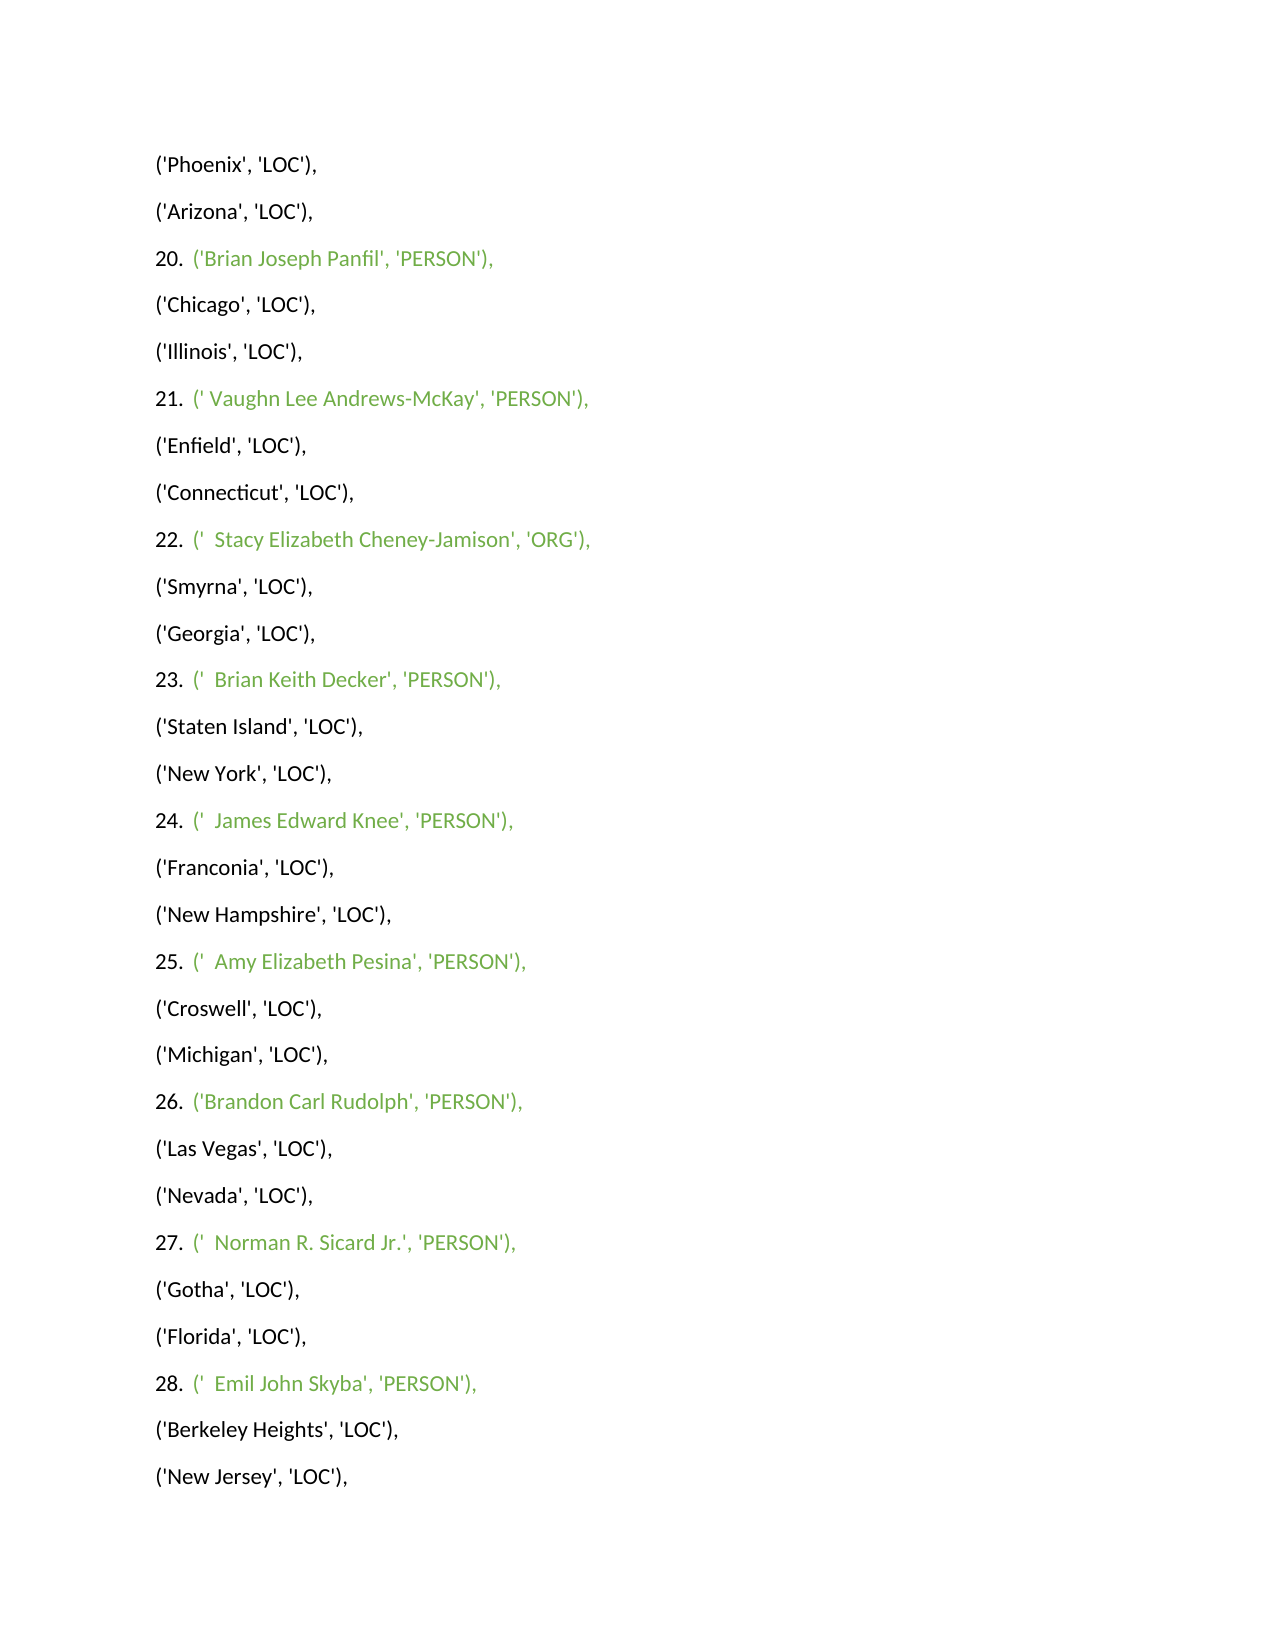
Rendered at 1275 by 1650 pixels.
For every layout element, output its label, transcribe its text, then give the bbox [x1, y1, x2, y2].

list (' Vaughn Lee Andrews-McKay', 'PERSON'), [155, 384, 1125, 412]
text ('Staten Island', 'LOC'), [150, 712, 1125, 741]
text ('Phoenix', 'LOC'), [150, 150, 1125, 178]
list (' Amy Elizabeth Pesina', 'PERSON'), [155, 947, 1125, 975]
text ('Chicago', 'LOC'), [150, 291, 1125, 319]
text ('Franconia', 'LOC'), [150, 853, 1125, 881]
text ('Croswell', 'LOC'), [150, 994, 1125, 1022]
text ('Enfield', 'LOC'), [150, 431, 1125, 459]
list (' Brian Keith Decker', 'PERSON'), [155, 666, 1125, 694]
text ('New York', 'LOC'), [150, 759, 1125, 787]
text ('Las Vegas', 'LOC'), [150, 1134, 1125, 1162]
list ('Brandon Carl Rudolph', 'PERSON'), [155, 1087, 1125, 1116]
text ('New Jersey', 'LOC'), [150, 1462, 1125, 1491]
text ('Nevada', 'LOC'), [150, 1181, 1125, 1209]
text ('Florida', 'LOC'), [150, 1322, 1125, 1350]
list (' Norman R. Sicard Jr.', 'PERSON'), [155, 1228, 1125, 1256]
list (' Emil John Skyba', 'PERSON'), [155, 1369, 1125, 1397]
list (' James Edward Knee', 'PERSON'), [155, 806, 1125, 834]
text ('Michigan', 'LOC'), [150, 1041, 1125, 1069]
text ('Georgia', 'LOC'), [150, 619, 1125, 647]
text ('Arizona', 'LOC'), [150, 197, 1125, 225]
text ('Smyrna', 'LOC'), [150, 572, 1125, 600]
list ('Brian Joseph Panfil', 'PERSON'), [155, 244, 1125, 272]
text ('Gotha', 'LOC'), [150, 1275, 1125, 1303]
text ('Berkeley Heights', 'LOC'), [150, 1416, 1125, 1444]
list (' Stacy Elizabeth Cheney-Jamison', 'ORG'), [155, 525, 1125, 553]
text ('New Hampshire', 'LOC'), [150, 900, 1125, 928]
text ('Connecticut', 'LOC'), [150, 478, 1125, 506]
text ('Illinois', 'LOC'), [150, 337, 1125, 366]
